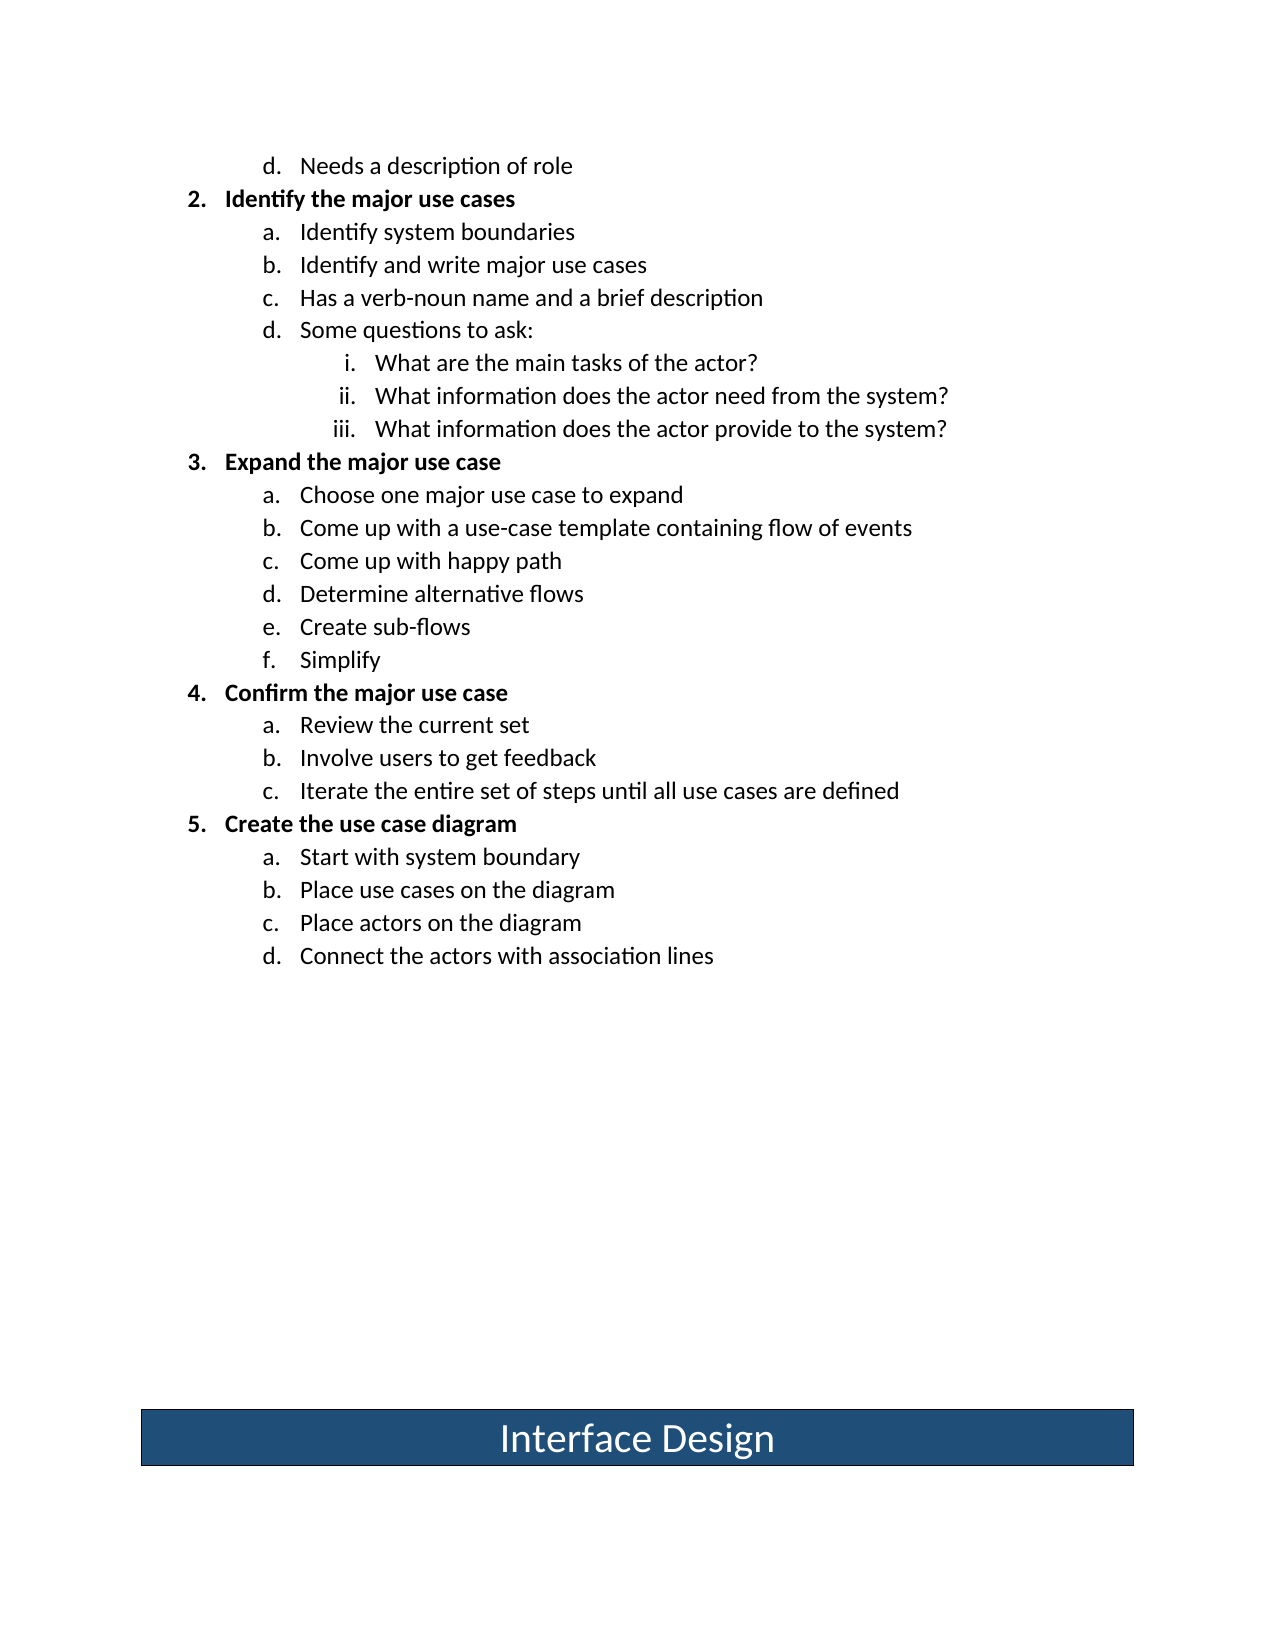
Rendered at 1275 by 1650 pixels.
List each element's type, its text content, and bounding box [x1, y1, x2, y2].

list Simplify [262, 644, 1125, 674]
list Expand the major use case [187, 446, 1125, 477]
list Identify the major use cases [187, 183, 1125, 213]
list Involve users to get feedback [262, 742, 1125, 773]
list What information does the actor need from the system? [356, 380, 1125, 411]
list Iterate the entire set of steps until all use cases are defined [262, 775, 1125, 806]
list Start with system boundary [262, 841, 1125, 872]
list What are the main tasks of the actor? [356, 347, 1125, 378]
list Confirm the major use case [187, 677, 1125, 707]
list Place actors on the diagram [262, 907, 1125, 938]
list Choose one major use case to expand [262, 479, 1125, 510]
list Come up with a use-case template containing flow of events [262, 512, 1125, 543]
list Connect the actors with association lines [262, 940, 1125, 971]
list Has a verb-noun name and a brief description [262, 282, 1125, 312]
list Identify system boundaries [262, 216, 1125, 246]
list Identify and write major use cases [262, 249, 1125, 279]
list Needs a description of role [262, 150, 1125, 181]
list Create sub-flows [262, 611, 1125, 641]
list Create the use case diagram [187, 808, 1125, 839]
list Come up with happy path [262, 545, 1125, 576]
list Review the current set [262, 709, 1125, 740]
list Some questions to ask: [262, 314, 1125, 345]
list Place use cases on the diagram [262, 874, 1125, 905]
text Interface Design [142, 1410, 1133, 1465]
list Determine alternative flows [262, 578, 1125, 608]
list What information does the actor provide to the system? [356, 413, 1125, 444]
